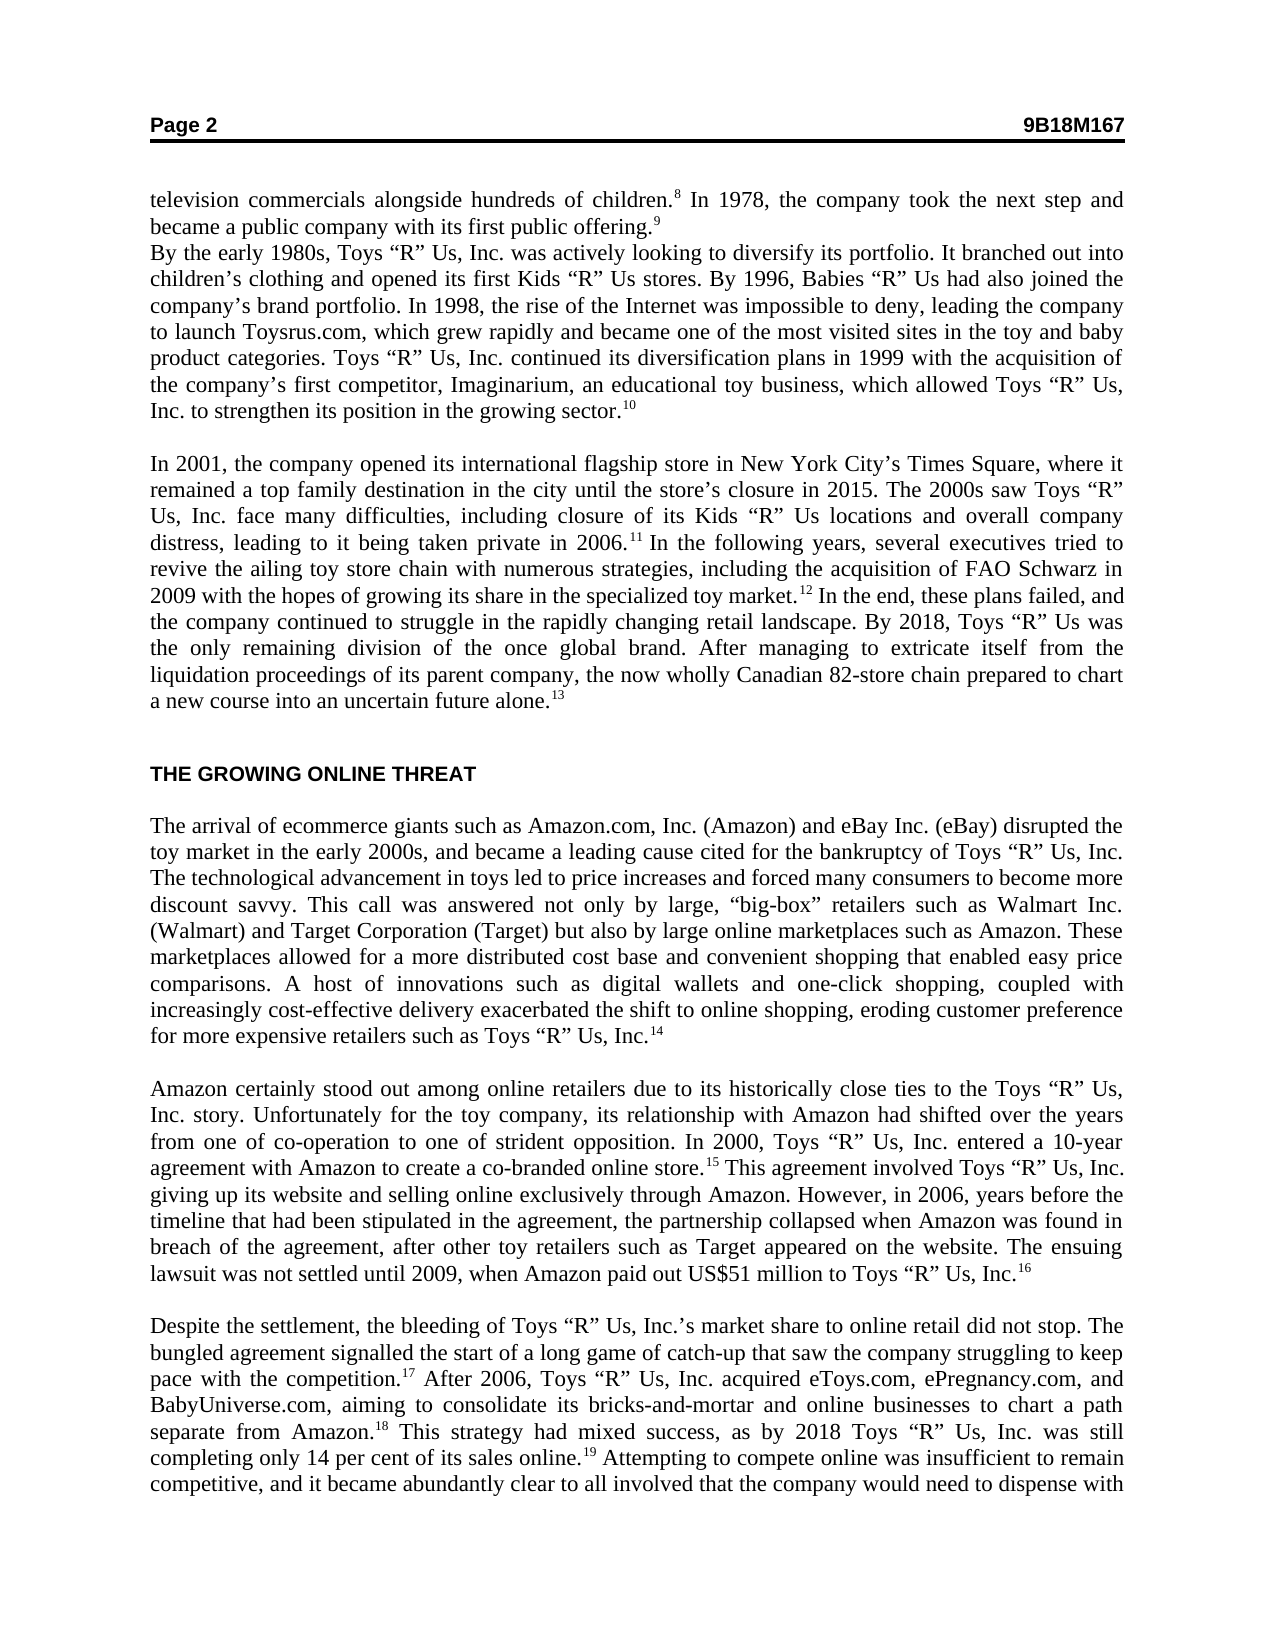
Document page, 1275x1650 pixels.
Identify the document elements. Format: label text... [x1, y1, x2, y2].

text In 2001, the company opened its international flagship store in New York City’s Times Square, where it remained a top family destination in the city until the store’s closure in 2015. The 2000s saw Toys “R” Us, Inc. face many difficulties, including closure of its Kids “R” Us locations and overall company distress, leading to it being taken private in 2006. In the following years, several executives tried to revive the ailing toy store chain with numerous strategies, including the acquisition of FAO Schwarz in 2009 with the hopes of growing its share in the specialized toy market. In the end, these plans failed, and the company continued to struggle in the rapidly changing retail landscape. By 2018, Toys “R” Us was the only remaining division of the once global brand. After managing to extricate itself from the liquidation proceedings of its parent company, the now wholly Canadian 82-store chain prepared to chart a new course into an uncertain future alone. [150, 450, 1125, 713]
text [150, 1312, 1125, 1497]
text By the early 1980s, Toys “R” Us, Inc. was actively looking to diversify its portfolio. It branched out into children’s clothing and opened its first Kids “R” Us stores. By 1996, Babies “R” Us had also joined the company’s brand portfolio. In 1998, the rise of the Internet was impossible to deny, leading the company to launch Toysrus.com, which grew rapidly and became one of the most visited sites in the toy and baby product categories. Toys “R” Us, Inc. continued its diversification plans in 1999 with the acquisition of the company’s first competitor, Imaginarium, an educational toy business, which allowed Toys “R” Us, Inc. to strengthen its position in the growing sector. [150, 239, 1125, 423]
text The arrival of ecommerce giants such as Amazon.com, Inc. (Amazon) and eBay Inc. (eBay) disrupted the toy market in the early 2000s, and became a leading cause cited for the bankruptcy of Toys “R” Us, Inc. The technological advancement in toys led to price increases and forced many consumers to become more discount savvy. This call was answered not only by large, “big-box” retailers such as Walmart Inc. (Walmart) and Target Corporation (Target) but also by large online marketplaces such as Amazon. These marketplaces allowed for a more distributed cost base and convenient shopping that enabled easy price comparisons. A host of innovations such as digital wallets and one-click shopping, coupled with increasingly cost-effective delivery exacerbated the shift to online shopping, eroding customer preference for more expensive retailers such as Toys “R” Us, Inc. [150, 812, 1125, 1049]
text Amazon certainly stood out among online retailers due to its historically close ties to the Toys “R” Us, Inc. story. Unfortunately for the toy company, its relationship with Amazon had shifted over the years from one of co-operation to one of strident opposition. In 2000, Toys “R” Us, Inc. entered a 10-year agreement with Amazon to create a co-branded online store. This agreement involved Toys “R” Us, Inc. giving up its website and selling online exclusively through Amazon. However, in 2006, years before the timeline that had been stipulated in the agreement, the partnership collapsed when Amazon was found in breach of the agreement, after other toy retailers such as Target appeared on the website. The ensuing lawsuit was not settled until 2009, when Amazon paid out US$51 million to Toys “R” Us, Inc. [150, 1075, 1125, 1286]
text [150, 186, 1125, 239]
text THE GROWING ONLINE THREAT [150, 761, 1125, 785]
